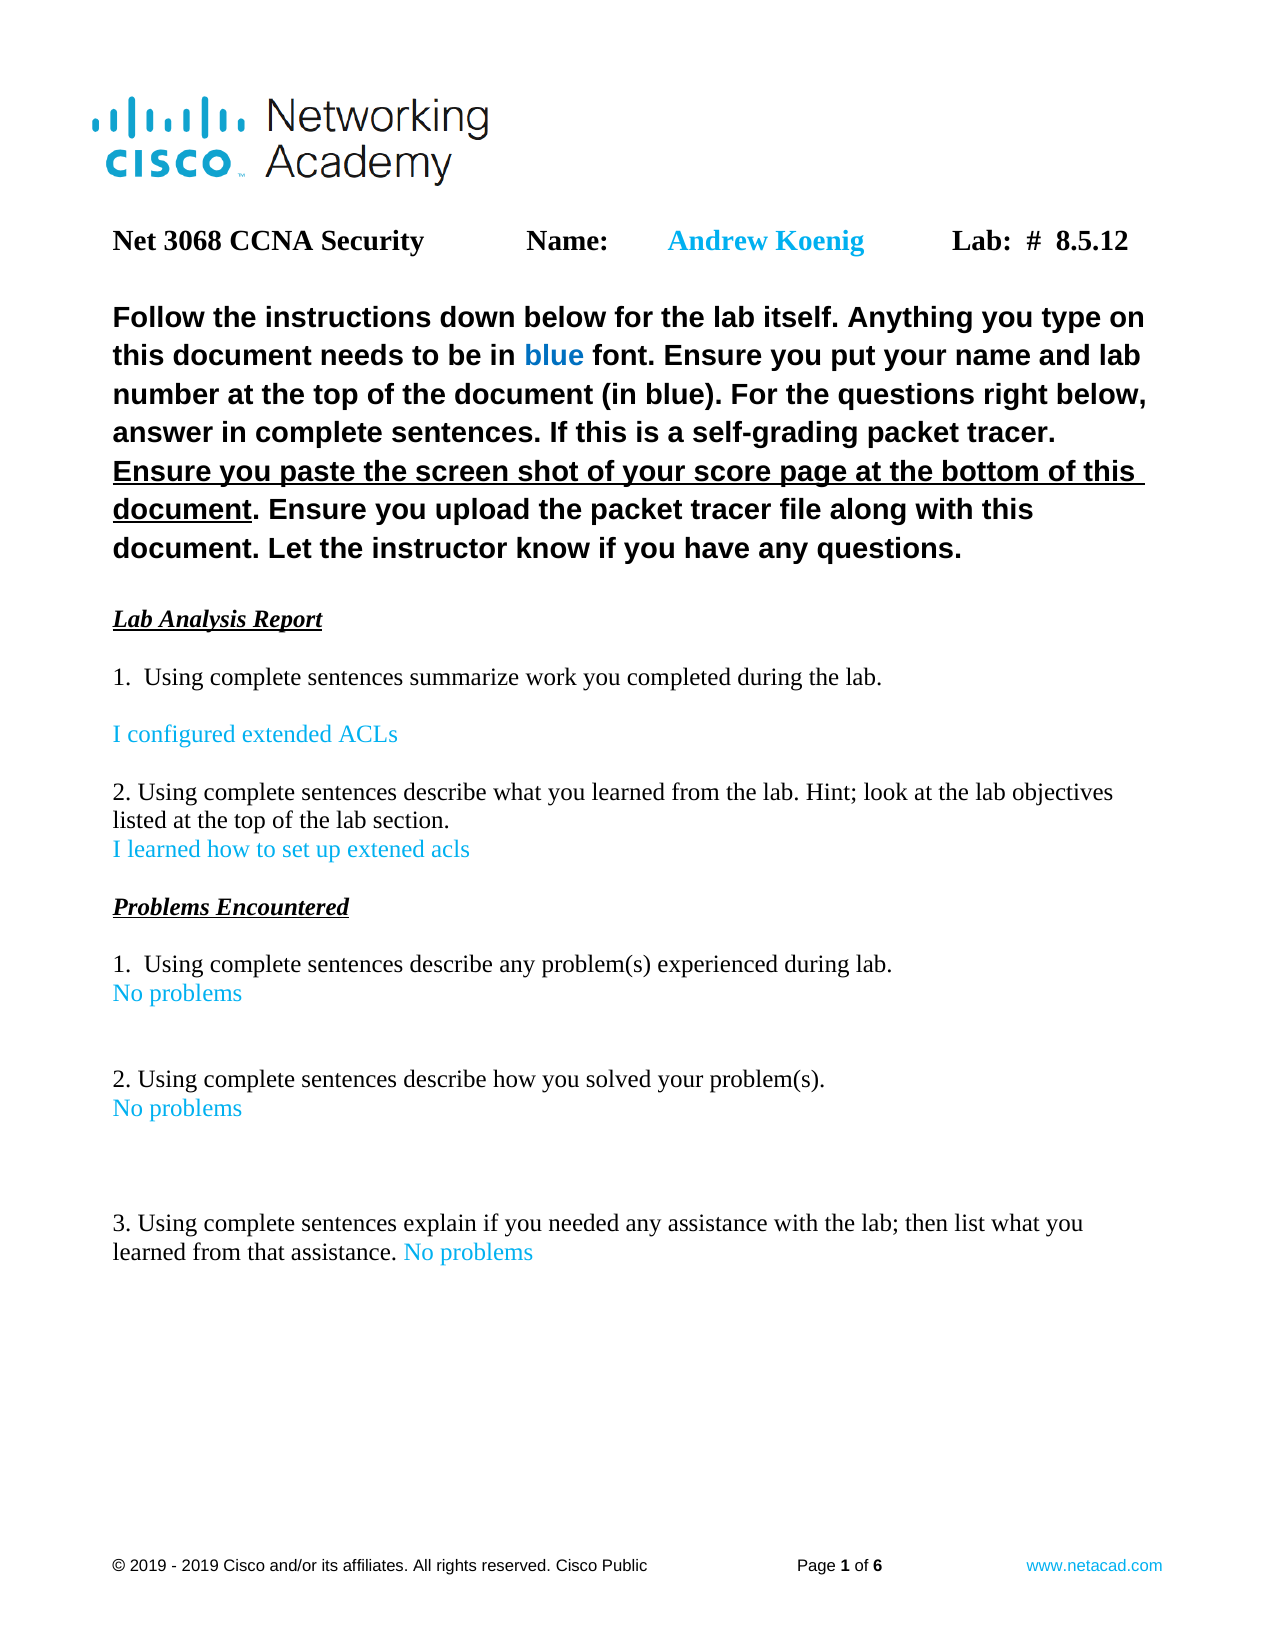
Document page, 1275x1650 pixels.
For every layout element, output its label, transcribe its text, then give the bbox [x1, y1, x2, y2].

picture [82, 81, 507, 214]
text I learned how to set up extened acls [112, 834, 1162, 863]
text No problems [112, 1093, 1162, 1122]
text Problems Encountered [112, 892, 1162, 921]
text 2. Using complete sentences describe what you learned from the lab. Hint; look at the lab objectives listed at the top of the lab section. [112, 777, 1162, 834]
text Net 3068 CCNA Security Name: Andrew Koenig Lab: # 8.5.12 [112, 223, 1162, 257]
text 1. Using complete sentences summarize work you completed during the lab. [112, 662, 1162, 691]
text 2. Using complete sentences describe how you solved your problem(s). [112, 1064, 1162, 1093]
text Lab Analysis Report [112, 604, 1162, 633]
text 1. Using complete sentences describe any problem(s) experienced during lab. [112, 949, 1162, 978]
text No problems [112, 978, 1162, 1007]
text 3. Using complete sentences explain if you needed any assistance with the lab; then list what you learned from that assistance. No problems [112, 1208, 1162, 1266]
text Follow the instructions down below for the lab itself. Anything you type on this document needs to be in blue font. Ensure you put your name and lab number at the top of the document (in blue). For the questions right below, answer in complete sentences. If this is a self-grading packet tracer. Ensure you paste the screen shot of your score page at the bottom of this document. Ensure you upload the packet tracer file along with this document. Let the instructor know if you have any questions. [112, 299, 1162, 564]
text I configured extended ACLs [112, 719, 1162, 748]
